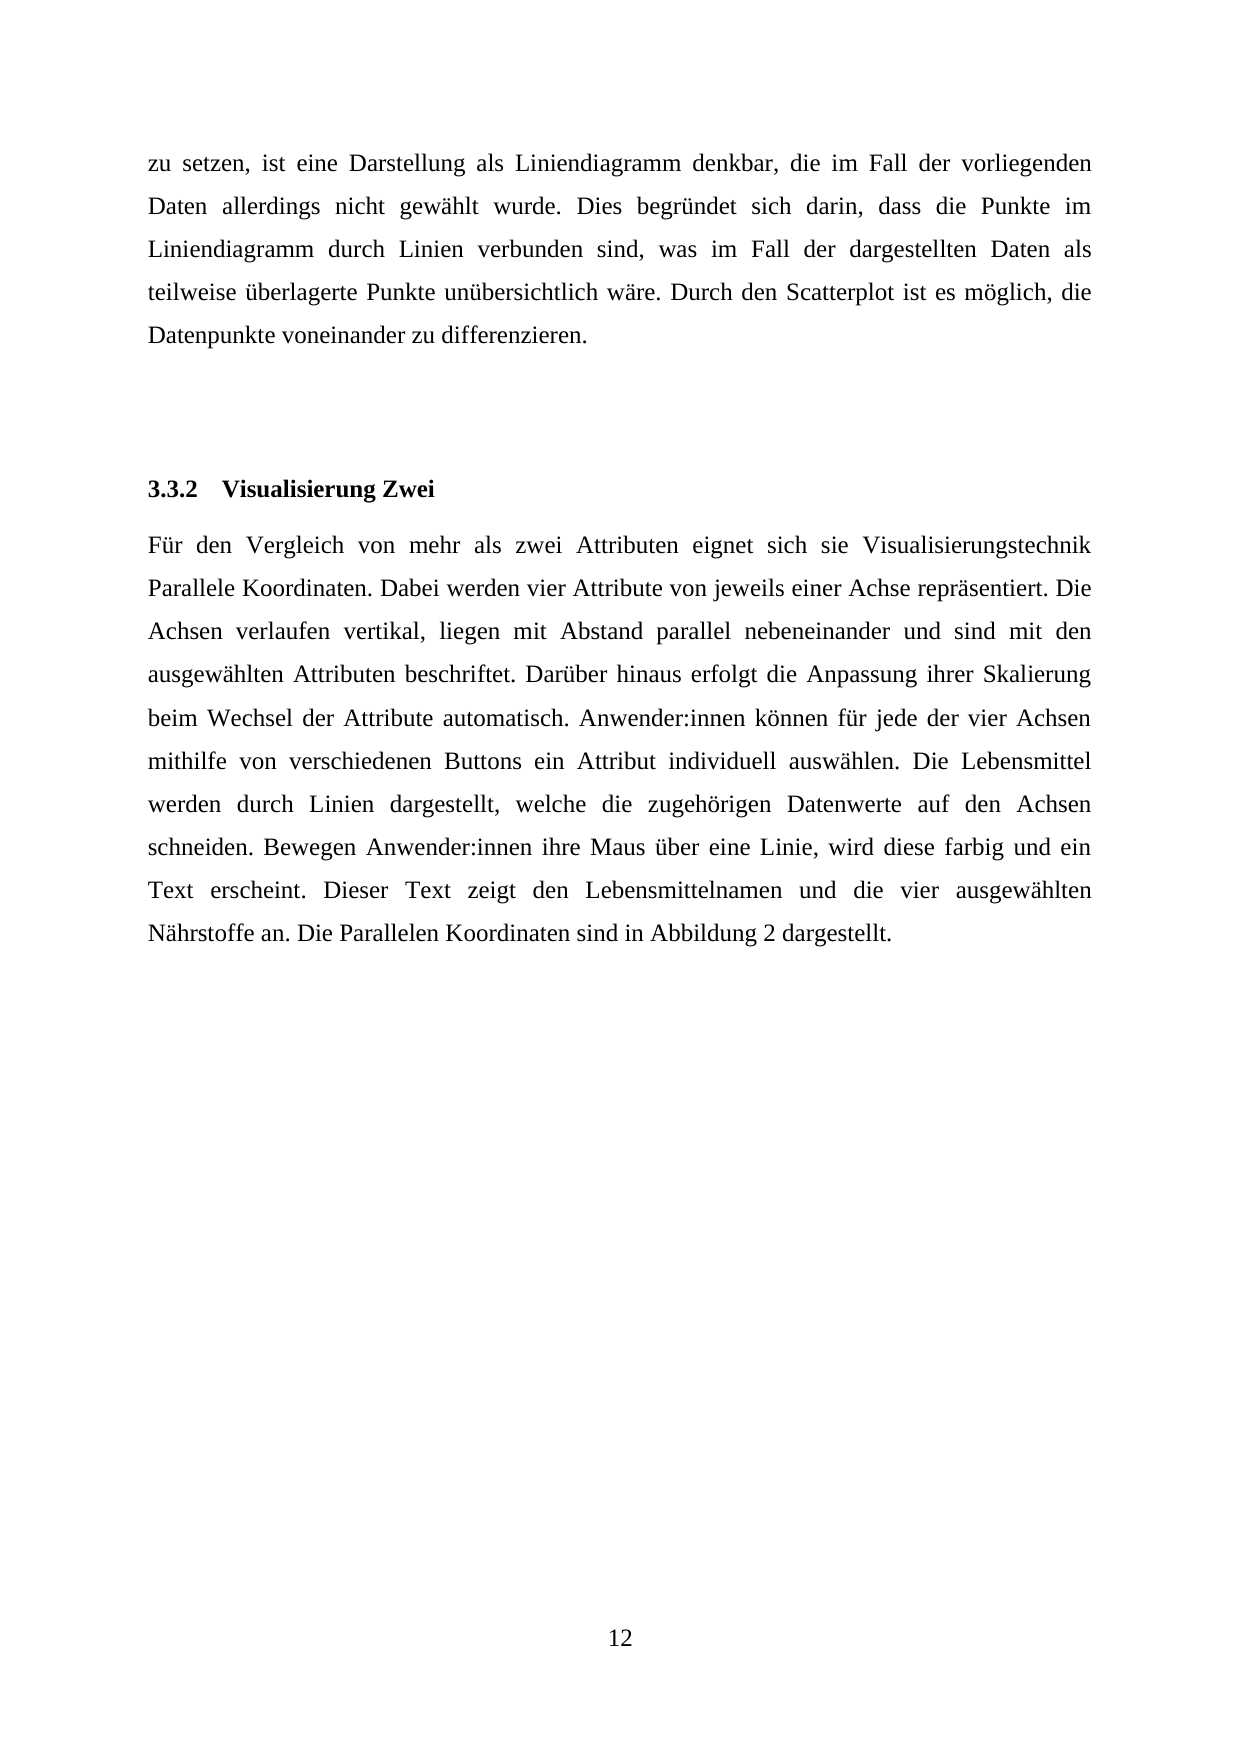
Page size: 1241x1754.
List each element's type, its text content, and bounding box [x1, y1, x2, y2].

text Für den Vergleich von mehr als zwei Attributen eignet sich sie Visualisierungstechnik Parallele Koordinaten. Dabei werden vier Attribute von jeweils einer Achse repräsentiert. Die Achsen verlaufen vertikal, liegen mit Abstand parallel nebeneinander und sind mit den ausgewählten Attributen beschriftet. Darüber hinaus erfolgt die Anpassung ihrer Skalierung beim Wechsel der Attribute automatisch. Anwender:innen können für jede der vier Achsen mithilfe von verschiedenen Buttons ein Attribut individuell auswählen. Die Lebensmittel werden durch Linien dargestellt, welche die zugehörigen Datenwerte auf den Achsen schneiden. Bewegen Anwender:innen ihre Maus über eine Linie, wird diese farbig und ein Text erscheint. Dieser Text zeigt den Lebensmittelnamen und die vier ausgewählten Nährstoffe an. Die Parallelen Koordinaten sind in Abbildung 2 dargestellt. [148, 530, 1092, 947]
subtitle Visualisierung Zwei [148, 474, 1092, 503]
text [148, 148, 1092, 349]
